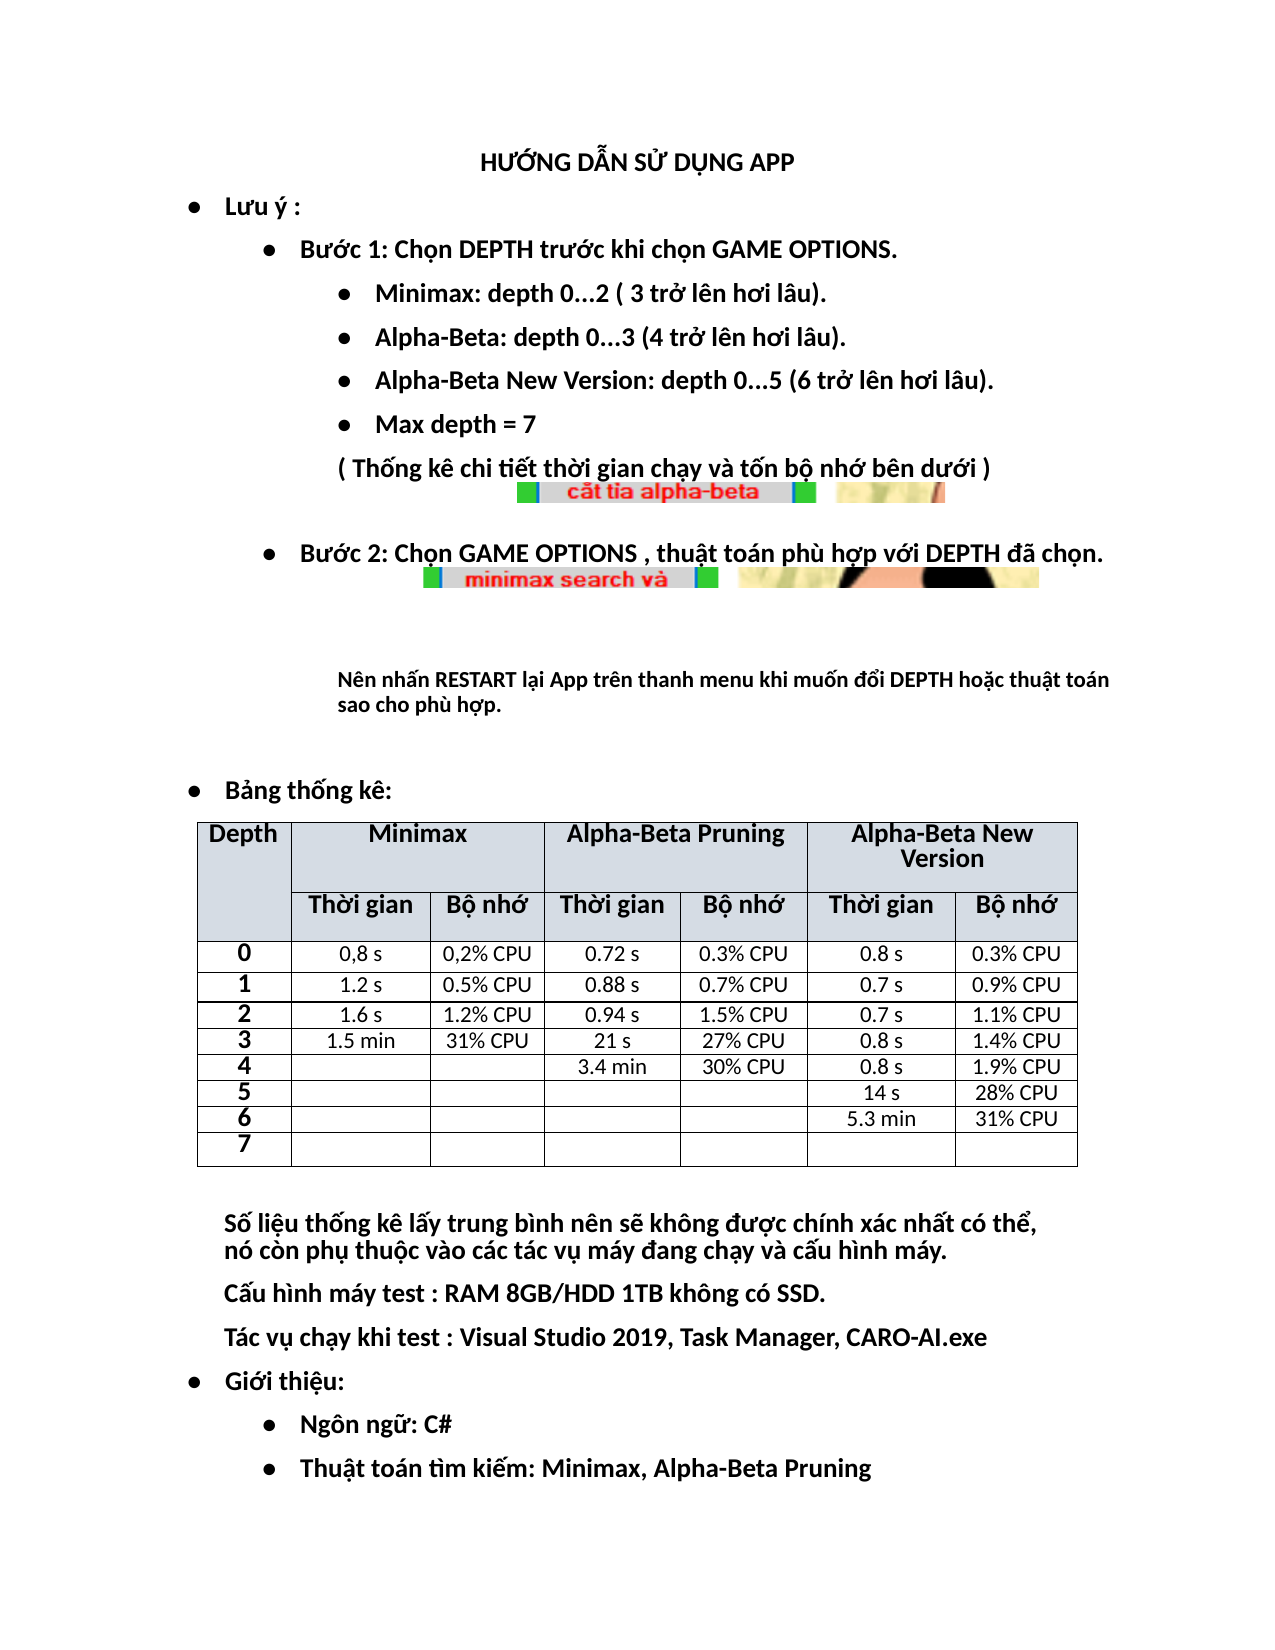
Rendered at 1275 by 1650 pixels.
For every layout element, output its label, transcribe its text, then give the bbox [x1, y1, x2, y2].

list Bước 1: Chọn DEPTH trước khi chọn GAME OPTIONS. [262, 237, 1125, 264]
table_cell [681, 1107, 807, 1132]
list Bảng thống kê: [187, 778, 1125, 805]
table_cell 0.5% CPU [431, 973, 544, 1001]
table_cell [681, 1133, 807, 1166]
table_cell 21 s [545, 1029, 680, 1053]
table_cell [292, 1107, 430, 1132]
table_cell Bộ nhớ [681, 893, 807, 941]
text Cấu hình máy test : RAM 8GB/HDD 1TB không có SSD. [150, 1281, 1125, 1308]
table_cell [292, 1081, 430, 1106]
table_cell 0.94 s [545, 1003, 680, 1027]
table_cell 1.1% CPU [956, 1003, 1077, 1027]
table_cell 0.88 s [545, 973, 680, 1001]
table_cell [808, 1133, 955, 1166]
table_cell 1.6 s [292, 1003, 430, 1027]
table_cell 0.9% CPU [956, 973, 1077, 1001]
table_cell 0.72 s [545, 942, 680, 972]
table_cell 6 [198, 1107, 291, 1132]
table_cell 0.8 s [808, 942, 955, 972]
table_cell 3.4 min [545, 1055, 680, 1079]
table_cell Bộ nhớ [431, 893, 544, 941]
table_cell 27% CPU [681, 1029, 807, 1053]
table_cell [545, 1107, 680, 1132]
text HƯỚNG DẪN SỬ DỤNG APP [150, 150, 1125, 177]
table_cell 4 [198, 1055, 291, 1079]
table_cell 0.3% CPU [956, 942, 1077, 972]
table_cell 1.2 s [292, 973, 430, 1001]
table_cell 14 s [808, 1081, 955, 1106]
table_cell 28% CPU [956, 1081, 1077, 1106]
table_cell 1.4% CPU [956, 1029, 1077, 1053]
table_cell 0 [198, 942, 291, 972]
table_cell [431, 1081, 544, 1106]
table_cell 0,8 s [292, 942, 430, 972]
table_cell 1.5% CPU [681, 1003, 807, 1027]
list Bước 2: Chọn GAME OPTIONS , thuật toán phù hợp với DEPTH đã chọn. [262, 541, 1125, 568]
table_header Depth [198, 823, 291, 941]
text Nên nhấn RESTART lại App trên thanh menu khi muốn đổi DEPTH hoặc thuật toán sao cho phù hợp. [337, 668, 1125, 718]
text Tác vụ chạy khi test : Visual Studio 2019, Task Manager, CARO-AI.exe [150, 1325, 1125, 1352]
table_header Alpha-Beta New Version [808, 823, 1077, 892]
table_cell [681, 1081, 807, 1106]
table_cell 31% CPU [431, 1029, 544, 1053]
table_cell 1 [198, 973, 291, 1001]
table_cell 0,2% CPU [431, 942, 544, 972]
table_cell Thời gian [292, 893, 430, 941]
table_cell [292, 1133, 430, 1166]
table_cell 7 [198, 1133, 291, 1166]
list Ngôn ngữ: C# [262, 1412, 1125, 1439]
table_cell 3 [198, 1029, 291, 1053]
list Thuật toán tìm kiếm: Minimax, Alpha-Beta Pruning [262, 1456, 1125, 1483]
table_cell 0.8 s [808, 1055, 955, 1079]
table_cell 1.9% CPU [956, 1055, 1077, 1079]
table_cell 1.2% CPU [431, 1003, 544, 1027]
list Max depth = 7 [337, 412, 1125, 439]
list Giới thiệu: [187, 1369, 1125, 1396]
table_cell 31% CPU [956, 1107, 1077, 1132]
table_cell 0.7 s [808, 973, 955, 1001]
table_cell [956, 1133, 1077, 1166]
table_cell 5.3 min [808, 1107, 955, 1132]
table_cell Bộ nhớ [956, 893, 1077, 941]
table_cell 0.7 s [808, 1003, 955, 1027]
table_cell 5 [198, 1081, 291, 1106]
table_cell 0.3% CPU [681, 942, 807, 972]
table_cell [292, 1055, 430, 1079]
text ( Thống kê chi tiết thời gian chạy và tốn bộ nhớ bên dưới ) [337, 456, 1125, 482]
table_header Alpha-Beta Pruning [545, 823, 807, 892]
text Số liệu thống kê lấy trung bình nên sẽ không được chính xác nhất có thể, nó còn phụ thuộc vào các tác vụ máy đang chạy và cấu hình máy. [150, 1211, 1125, 1265]
table_cell [431, 1055, 544, 1079]
table_cell 1.5 min [292, 1029, 430, 1053]
table_cell [545, 1081, 680, 1106]
table_cell 0.7% CPU [681, 973, 807, 1001]
list Minimax: depth 0...2 ( 3 trở lên hơi lâu). [337, 281, 1125, 308]
table_cell Thời gian [545, 893, 680, 941]
list Alpha-Beta New Version: depth 0...5 (6 trở lên hơi lâu). [337, 368, 1125, 395]
table_cell [431, 1133, 544, 1166]
table_cell 0.8 s [808, 1029, 955, 1053]
table_cell [545, 1133, 680, 1166]
table_cell 30% CPU [681, 1055, 807, 1079]
list Alpha-Beta: depth 0...3 (4 trở lên hơi lâu). [337, 324, 1125, 352]
table_cell Thời gian [808, 893, 955, 941]
table_cell [431, 1107, 544, 1132]
list Lưu ý : [187, 194, 1125, 221]
table_cell 2 [198, 1003, 291, 1027]
table_header Minimax [292, 823, 544, 892]
